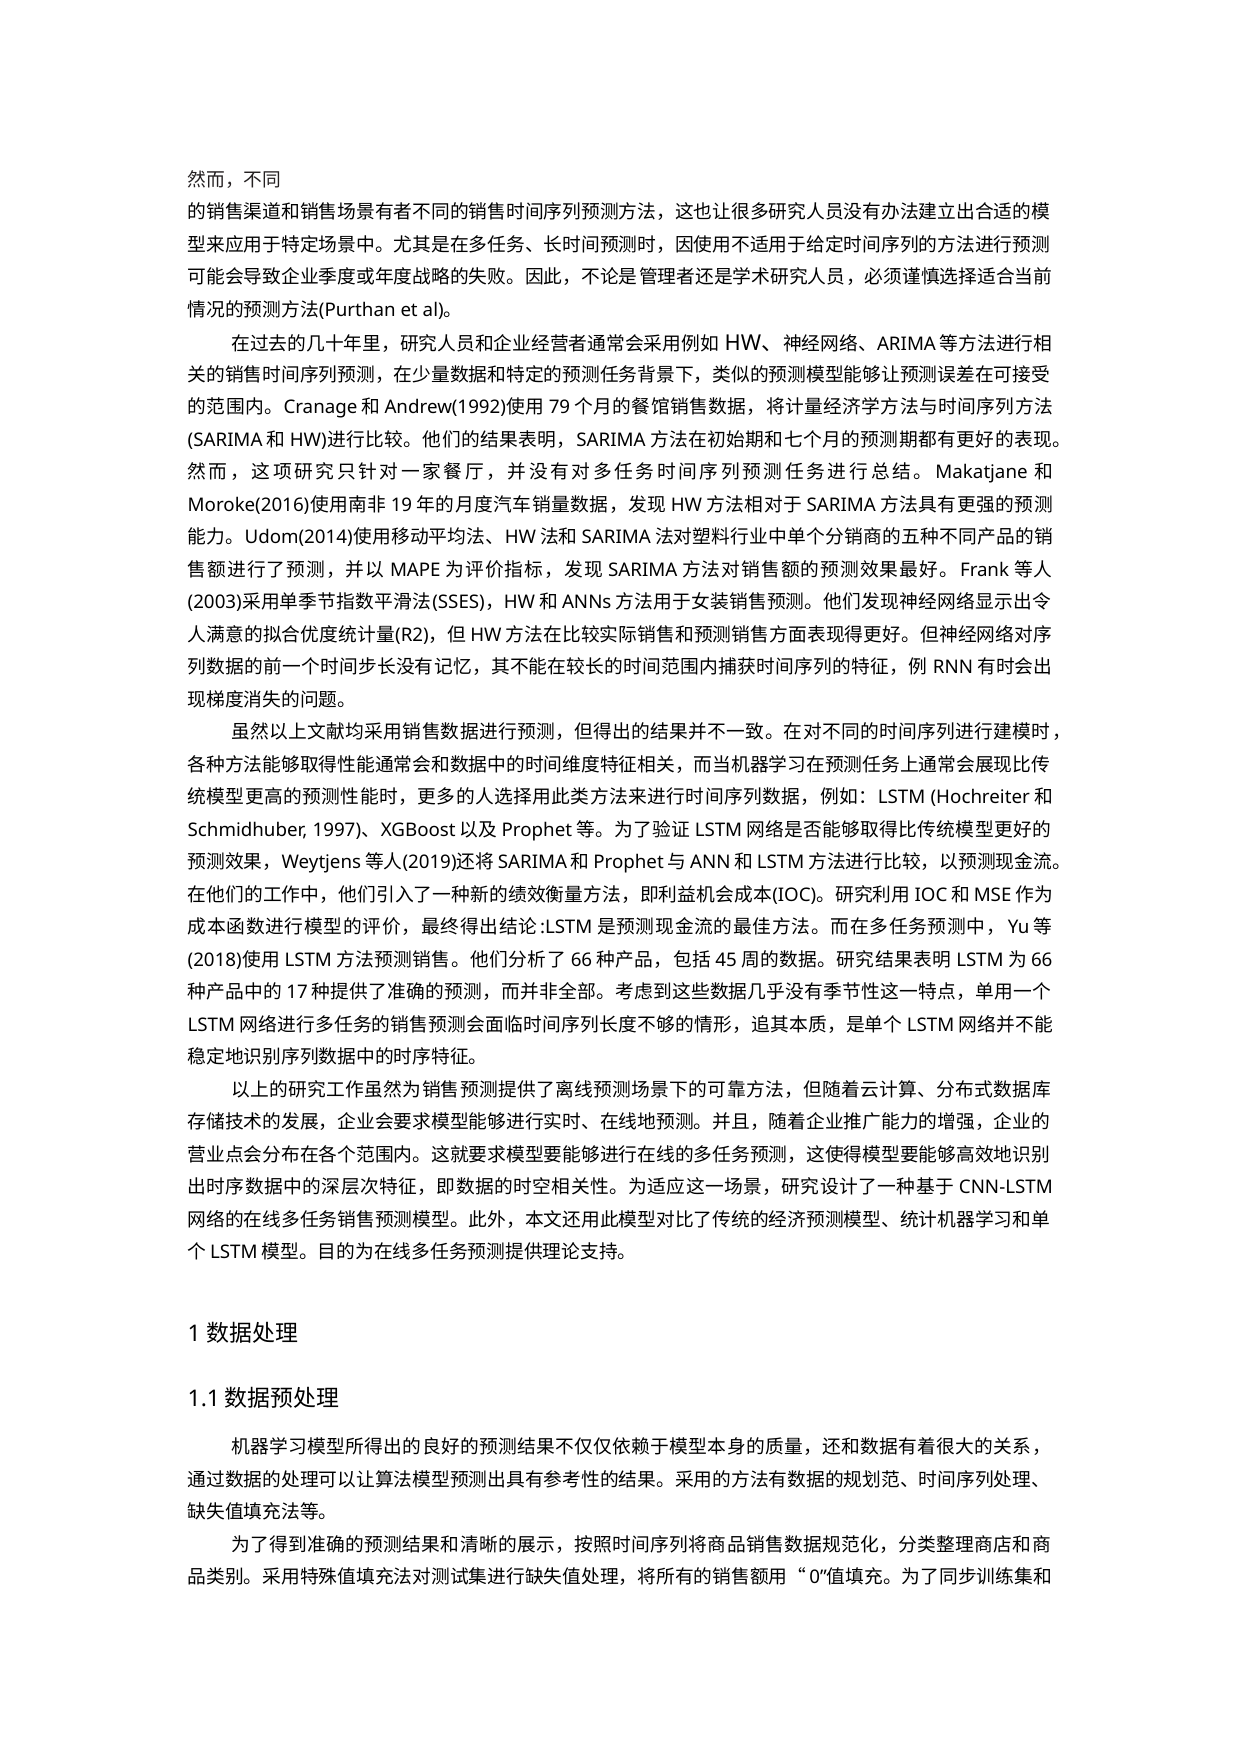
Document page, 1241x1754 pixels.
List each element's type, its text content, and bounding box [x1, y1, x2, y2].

text 在过去的几十年里，研究人员和企业经营者通常会采用例如HW、神经网络、ARIMA等方法进行相关的销售时间序列预测，在少量数据和特定的预测任务背景下，类似的预测模型能够让预测误差在可接受的范围内。Cranage和Andrew(1992)使用79个月的餐馆销售数据，将计量经济学方法与时间序列方法(SARIMA和HW)进行比较。他们的结果表明，SARIMA方法在初始期和七个月的预测期都有更好的表现。然而，这项研究只针对一家餐厅，并没有对多任务时间序列预测任务进行总结。Makatjane和Moroke(2016)使用南非19年的月度汽车销量数据，发现HW方法相对于SARIMA方法具有更强的预测能力。Udom(2014)使用移动平均法、HW法和SARIMA法对塑料行业中单个分销商的五种不同产品的销售额进行了预测，并以MAPE为评价指标，发现SARIMA方法对销售额的预测效果最好。Frank等人(2003)采用单季节指数平滑法(SSES)，HW和ANNs方法用于女装销售预测。他们发现神经网络显示出令人满意的拟合优度统计量(R2)，但HW方法在比较实际销售和预测销售方面表现得更好。但神经网络对序列数据的前一个时间步长没有记忆，其不能在较长的时间范围内捕获时间序列的特征，例RNN有时会出现梯度消失的问题。 [187, 324, 1053, 714]
text 1.1数据预处理 [187, 1364, 1053, 1429]
text 1 数据处理 [187, 1299, 1053, 1364]
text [187, 1527, 1053, 1592]
text 机器学习模型所得出的良好的预测结果不仅仅依赖于模型本身的质量，还和数据有着很大的关系，通过数据的处理可以让算法模型预测出具有参考性的结果。采用的方法有数据的规划范、时间序列处理、缺失值填充法等。 [187, 1429, 1053, 1527]
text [187, 162, 1053, 194]
text 以上的研究工作虽然为销售预测提供了离线预测场景下的可靠方法，但随着云计算、分布式数据库存储技术的发展，企业会要求模型能够进行实时、在线地预测。并且，随着企业推广能力的增强，企业的营业点会分布在各个范围内。这就要求模型要能够进行在线的多任务预测，这使得模型要能够高效地识别出时序数据中的深层次特征，即数据的时空相关性。为适应这一场景，研究设计了一种基于CNN-LSTM网络的在线多任务销售预测模型。此外，本文还用此模型对比了传统的经济预测模型、统计机器学习和单个LSTM模型。目的为在线多任务预测提供理论支持。 [187, 1072, 1053, 1267]
text 的销售渠道和销售场景有者不同的销售时间序列预测方法，这也让很多研究人员没有办法建立出合适的模型来应用于特定场景中。尤其是在多任务、长时间预测时，因使用不适用于给定时间序列的方法进行预测可能会导致企业季度或年度战略的失败。因此，不论是管理者还是学术研究人员，必须谨慎选择适合当前情况的预测方法(Purthan et al)。 [187, 194, 1053, 324]
text 虽然以上文献均采用销售数据进行预测，但得出的结果并不一致。在对不同的时间序列进行建模时，各种方法能够取得性能通常会和数据中的时间维度特征相关，而当机器学习在预测任务上通常会展现比传统模型更高的预测性能时，更多的人选择用此类方法来进行时间序列数据，例如：LSTM (Hochreiter和Schmidhuber, 1997)、XGBoost以及Prophet等。为了验证LSTM网络是否能够取得比传统模型更好的预测效果，Weytjens等人(2019)还将SARIMA和Prophet与ANN和LSTM方法进行比较，以预测现金流。在他们的工作中，他们引入了一种新的绩效衡量方法，即利益机会成本(IOC)。研究利用IOC和MSE作为成本函数进行模型的评价，最终得出结论:LSTM是预测现金流的最佳方法。而在多任务预测中，Yu等(2018)使用LSTM方法预测销售。他们分析了66种产品，包括45周的数据。研究结果表明LSTM为66种产品中的17种提供了准确的预测，而并非全部。考虑到这些数据几乎没有季节性这一特点，单用一个LSTM网络进行多任务的销售预测会面临时间序列长度不够的情形，追其本质，是单个LSTM网络并不能稳定地识别序列数据中的时序特征。 [187, 714, 1053, 1072]
